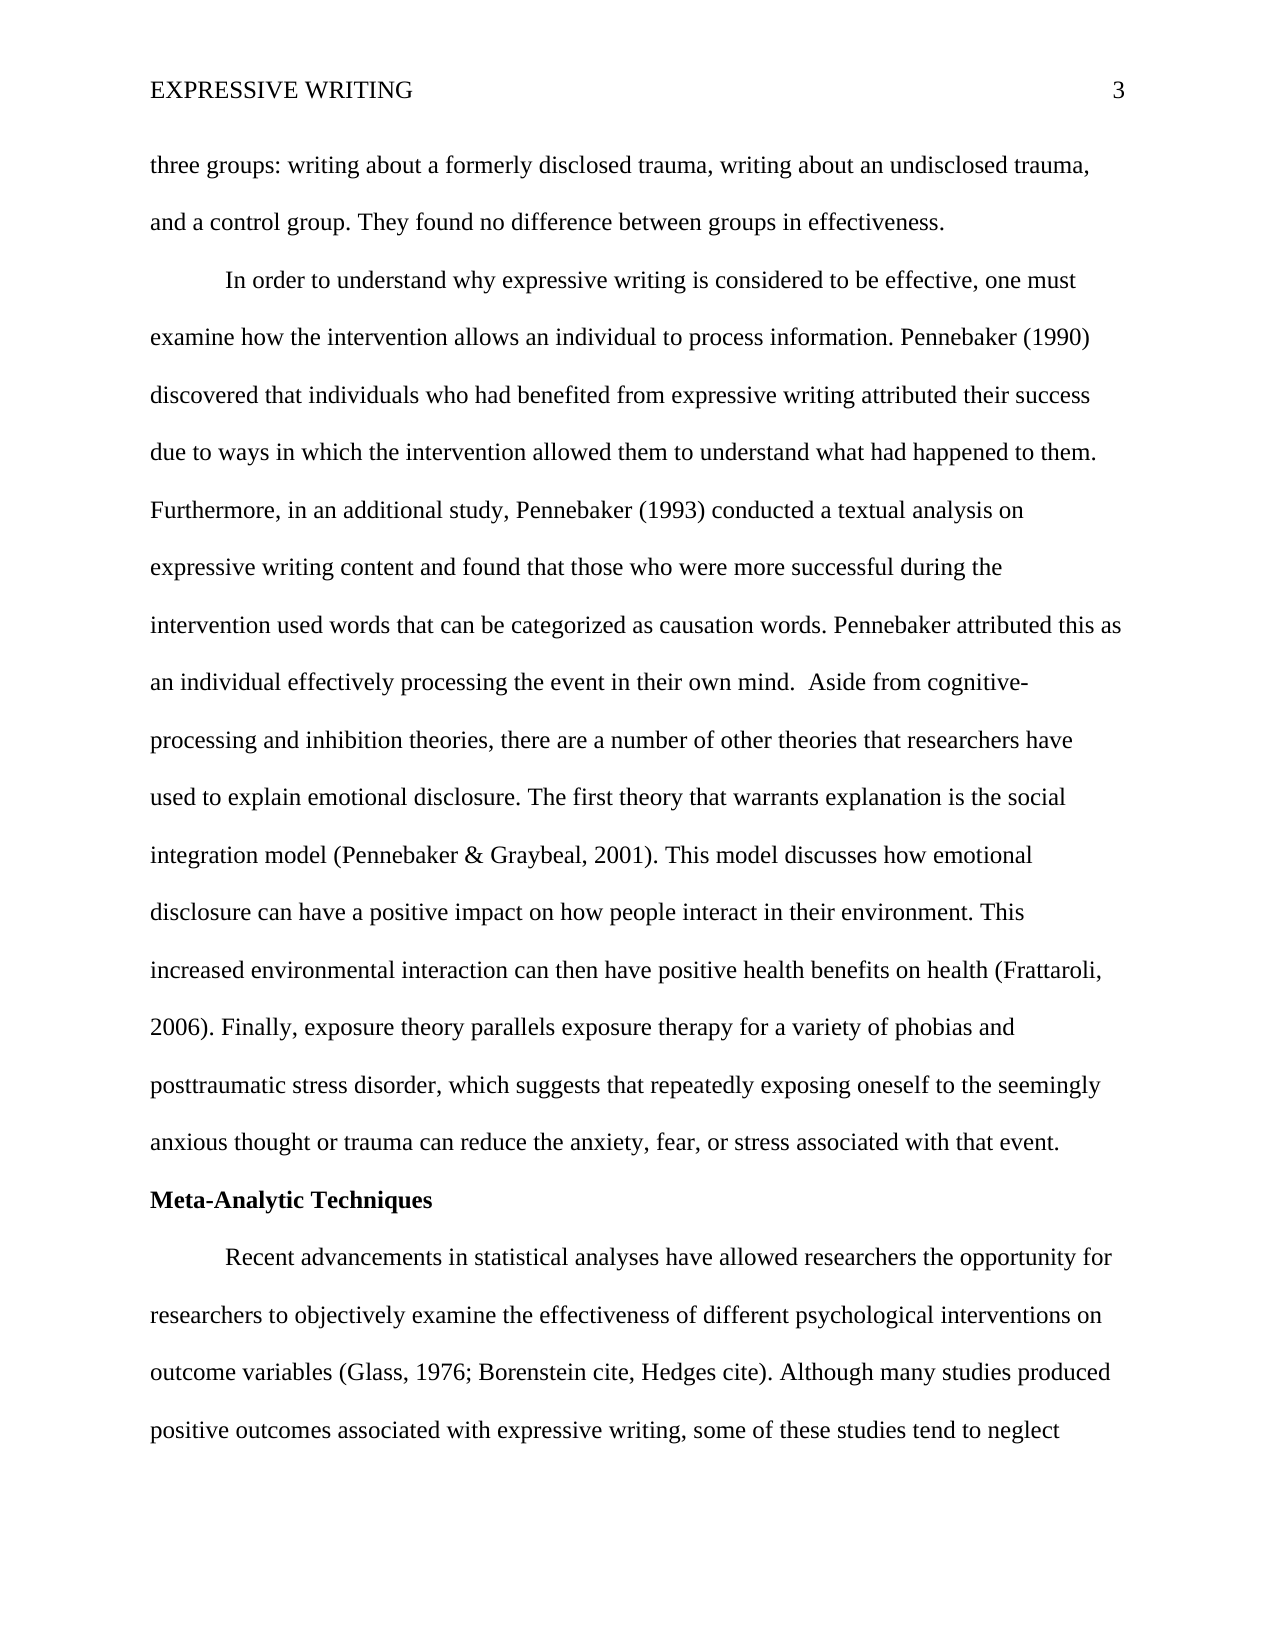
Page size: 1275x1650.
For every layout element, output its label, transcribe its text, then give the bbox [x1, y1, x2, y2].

text Meta-Analytic Techniques [150, 1185, 1125, 1214]
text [150, 1242, 1125, 1444]
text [150, 150, 1125, 236]
text In order to understand why expressive writing is considered to be effective, one must examine how the intervention allows an individual to process information. Pennebaker (1990) discovered that individuals who had benefited from expressive writing attributed their success due to ways in which the intervention allowed them to understand what had happened to them. Furthermore, in an additional study, Pennebaker (1993) conducted a textual analysis on expressive writing content and found that those who were more successful during the intervention used words that can be categorized as causation words. Pennebaker attributed this as an individual effectively processing the event in their own mind. Aside from cognitive-processing and inhibition theories, there are a number of other theories that researchers have used to explain emotional disclosure. The first theory that warrants explanation is the social integration model (Pennebaker & Graybeal, 2001). This model discusses how emotional disclosure can have a positive impact on how people interact in their environment. This increased environmental interaction can then have positive health benefits on health (Frattaroli, 2006). Finally, exposure theory parallels exposure therapy for a variety of phobias and posttraumatic stress disorder, which suggests that repeatedly exposing oneself to the seemingly anxious thought or trauma can reduce the anxiety, fear, or stress associated with that event. [150, 265, 1125, 1156]
